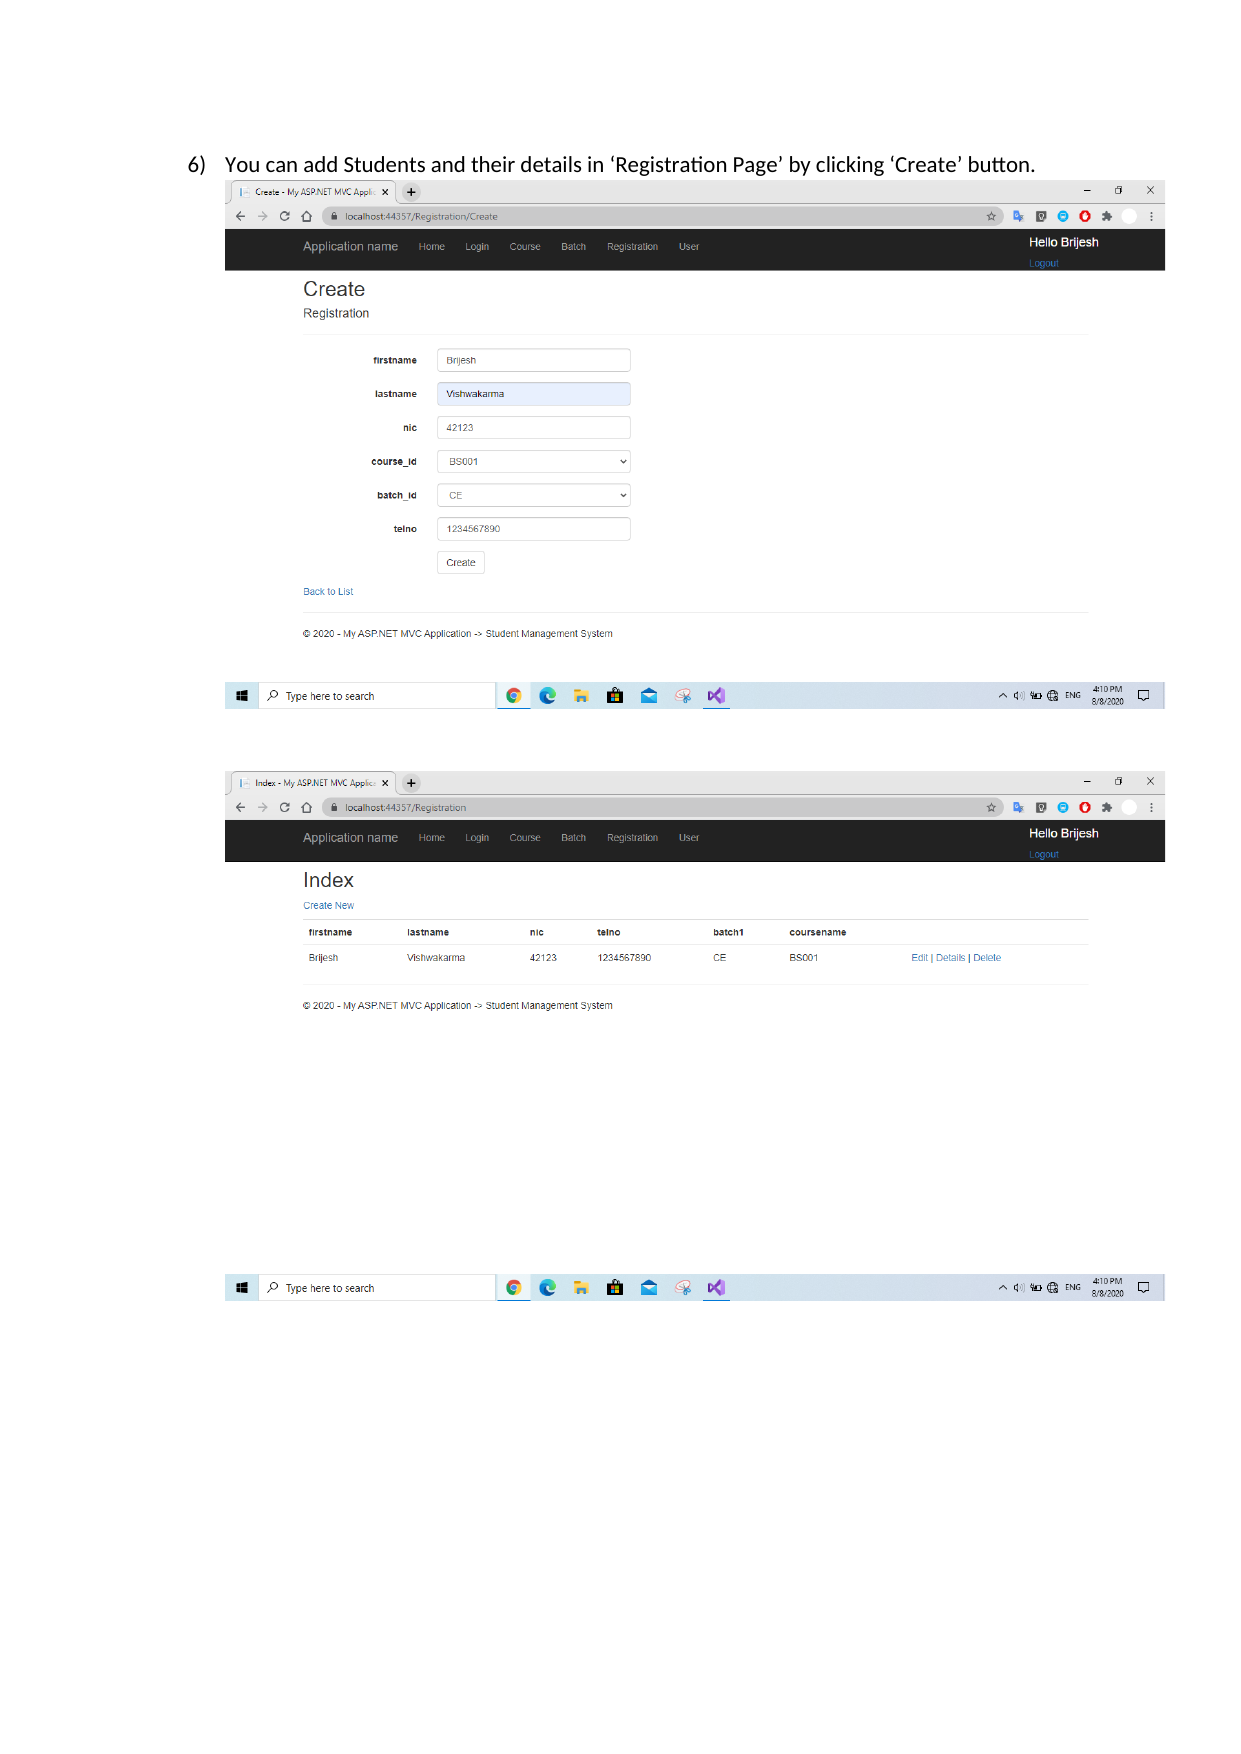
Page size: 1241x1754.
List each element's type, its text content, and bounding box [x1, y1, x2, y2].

picture [225, 771, 1166, 1301]
picture [225, 180, 1166, 709]
